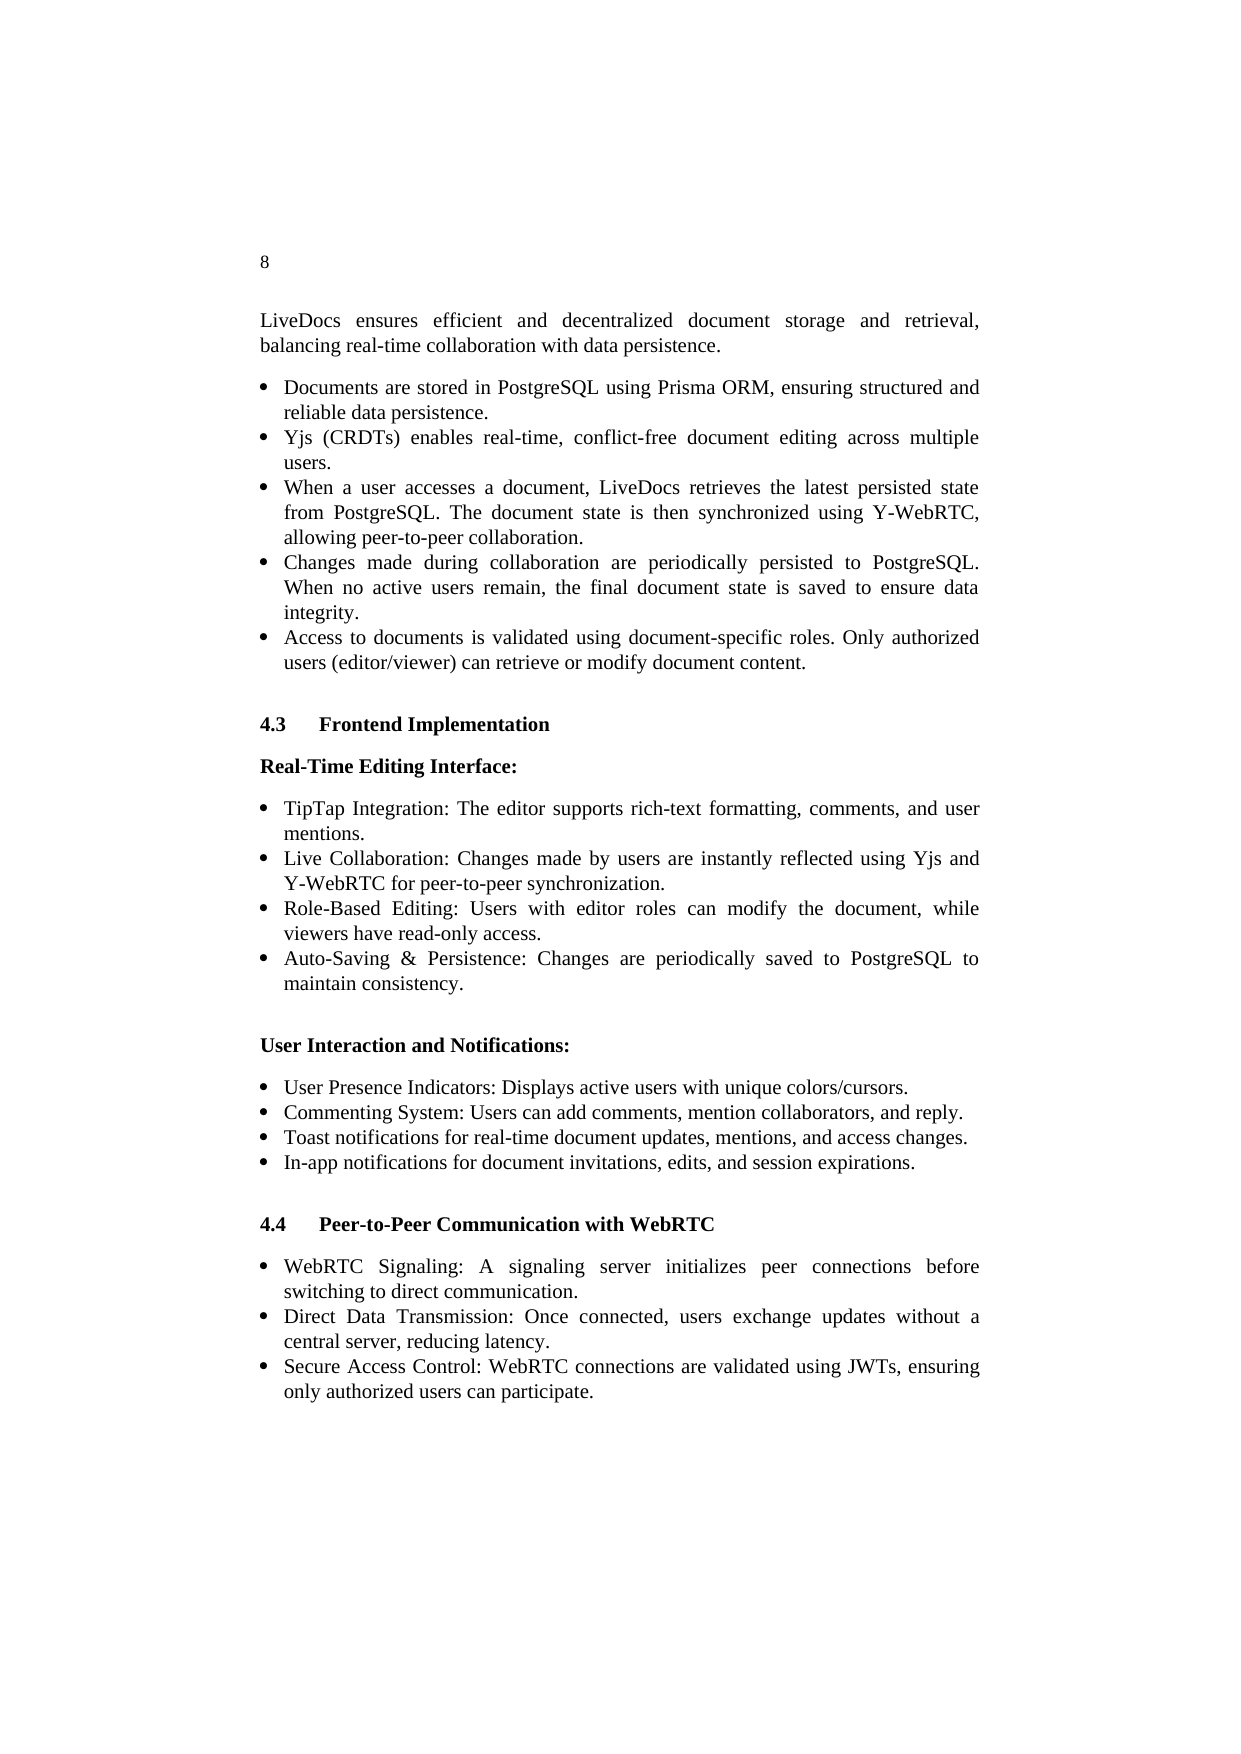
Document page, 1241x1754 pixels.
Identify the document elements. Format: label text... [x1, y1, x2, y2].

text Role-Based Editing: Users with editor roles can modify the document, while viewers have read-only access. [260, 894, 980, 944]
subtitle Peer-to-Peer Communication with WebRTC [260, 1211, 980, 1236]
text LiveDocs ensures efficient and decentralized document storage and retrieval, balancing real-time collaboration with data persistence. [260, 307, 980, 357]
subtitle Real-Time Editing Interface: [260, 753, 980, 778]
subtitle Frontend Implementation [260, 711, 980, 736]
text Toast notifications for real-time document updates, mentions, and access changes. [260, 1124, 980, 1149]
text Commenting System: Users can add comments, mention collaborators, and reply. [260, 1099, 980, 1124]
text Changes made during collaboration are periodically persisted to PostgreSQL. When no active users remain, the final document state is saved to ensure data integrity. [260, 549, 980, 624]
text Live Collaboration: Changes made by users are instantly reflected using Yjs and Y-WebRTC for peer-to-peer synchronization. [260, 844, 980, 894]
text WebRTC Signaling: A signaling server initializes peer connections before switching to direct communication. [260, 1253, 980, 1303]
text User Presence Indicators: Displays active users with unique colors/cursors. [260, 1074, 980, 1099]
text In-app notifications for document invitations, edits, and session expirations. [260, 1149, 980, 1174]
text Auto-Saving & Persistence: Changes are periodically saved to PostgreSQL to maintain consistency. [260, 944, 980, 994]
text Direct Data Transmission: Once connected, users exchange updates without a central server, reducing latency. [260, 1303, 980, 1353]
text Access to documents is validated using document-specific roles. Only authorized users (editor/viewer) can retrieve or modify document content. [260, 624, 980, 674]
subtitle User Interaction and Notifications: [260, 1032, 980, 1057]
text TipTap Integration: The editor supports rich-text formatting, comments, and user mentions. [260, 794, 980, 844]
text Yjs (CRDTs) enables real-time, conflict-free document editing across multiple users. [260, 424, 980, 474]
text Documents are stored in PostgreSQL using Prisma ORM, ensuring structured and reliable data persistence. [260, 374, 980, 424]
text Secure Access Control: WebRTC connections are validated using JWTs, ensuring only authorized users can participate. [260, 1353, 980, 1403]
text When a user accesses a document, LiveDocs retrieves the latest persisted state from PostgreSQL. The document state is then synchronized using Y-WebRTC, allowing peer-to-peer collaboration. [260, 474, 980, 549]
